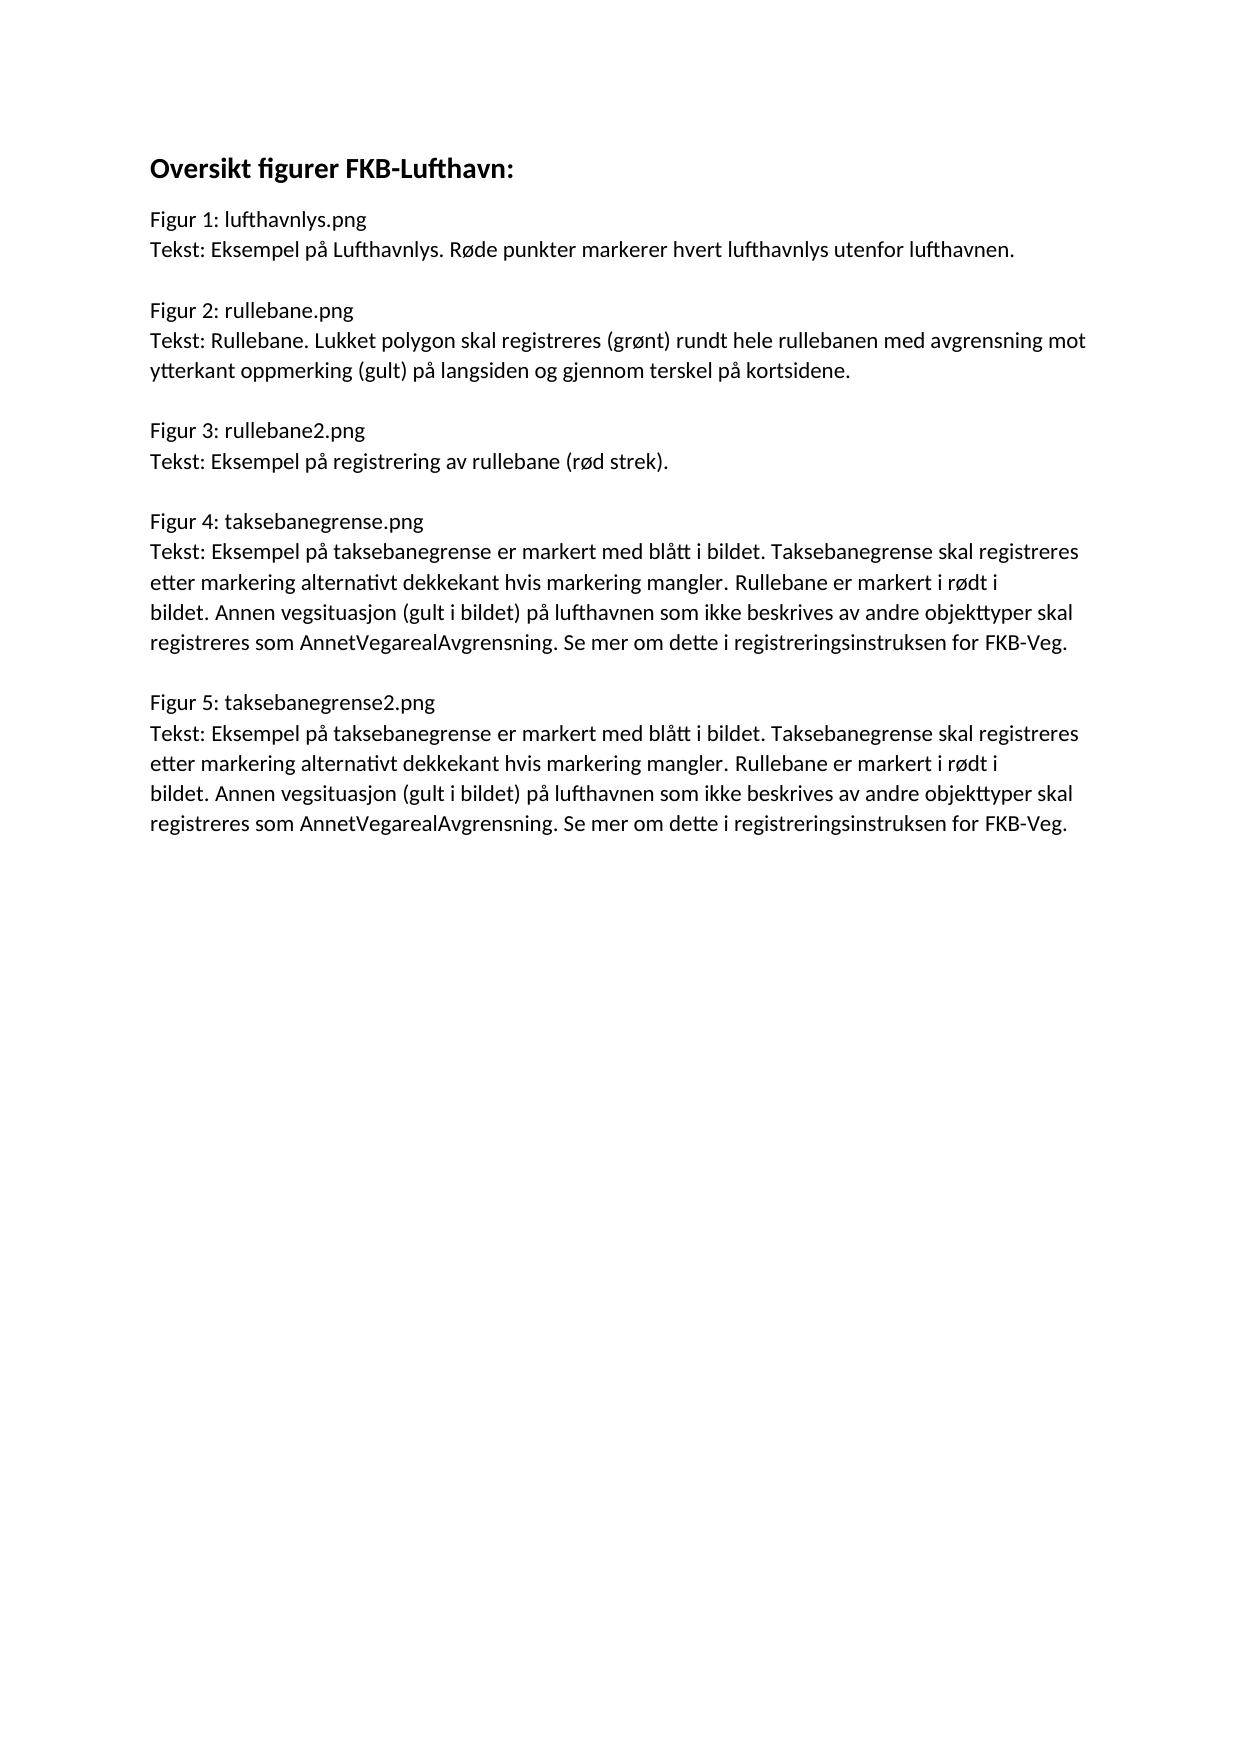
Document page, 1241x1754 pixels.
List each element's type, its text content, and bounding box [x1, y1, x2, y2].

text Tekst: Eksempel på Lufthavnlys. Røde punkter markerer hvert lufthavnlys utenfor lufthavnen. [150, 235, 1090, 263]
text Figur 2: rullebane.png [150, 296, 1090, 324]
text Figur 5: taksebanegrense2.png [150, 688, 1090, 716]
text Tekst: Eksempel på registrering av rullebane (rød strek). [150, 447, 1090, 475]
text Tekst: Eksempel på taksebanegrense er markert med blått i bildet. Taksebanegrense skal registreres etter markering alternativt dekkekant hvis markering mangler. Rullebane er markert i rødt i bildet. Annen vegsituasjon (gult i bildet) på lufthavnen som ikke beskrives av andre objekttyper skal registreres som AnnetVegarealAvgrensning. Se mer om dette i registreringsinstruksen for FKB-Veg. [150, 719, 1090, 837]
text Figur 3: rullebane2.png [150, 417, 1090, 444]
text Tekst: Rullebane. Lukket polygon skal registreres (grønt) rundt hele rullebanen med avgrensning mot ytterkant oppmerking (gult) på langsiden og gjennom terskel på kortsidene. [150, 326, 1090, 384]
text Tekst: Eksempel på taksebanegrense er markert med blått i bildet. Taksebanegrense skal registreres etter markering alternativt dekkekant hvis markering mangler. Rullebane er markert i rødt i bildet. Annen vegsituasjon (gult i bildet) på lufthavnen som ikke beskrives av andre objekttyper skal registreres som AnnetVegarealAvgrensning. Se mer om dette i registreringsinstruksen for FKB-Veg. [150, 537, 1090, 656]
text Figur 4: taksebanegrense.png [150, 507, 1090, 535]
text Figur 1: lufthavnlys.png [150, 205, 1090, 233]
text Oversikt figurer FKB-Lufthavn: [150, 150, 1090, 186]
